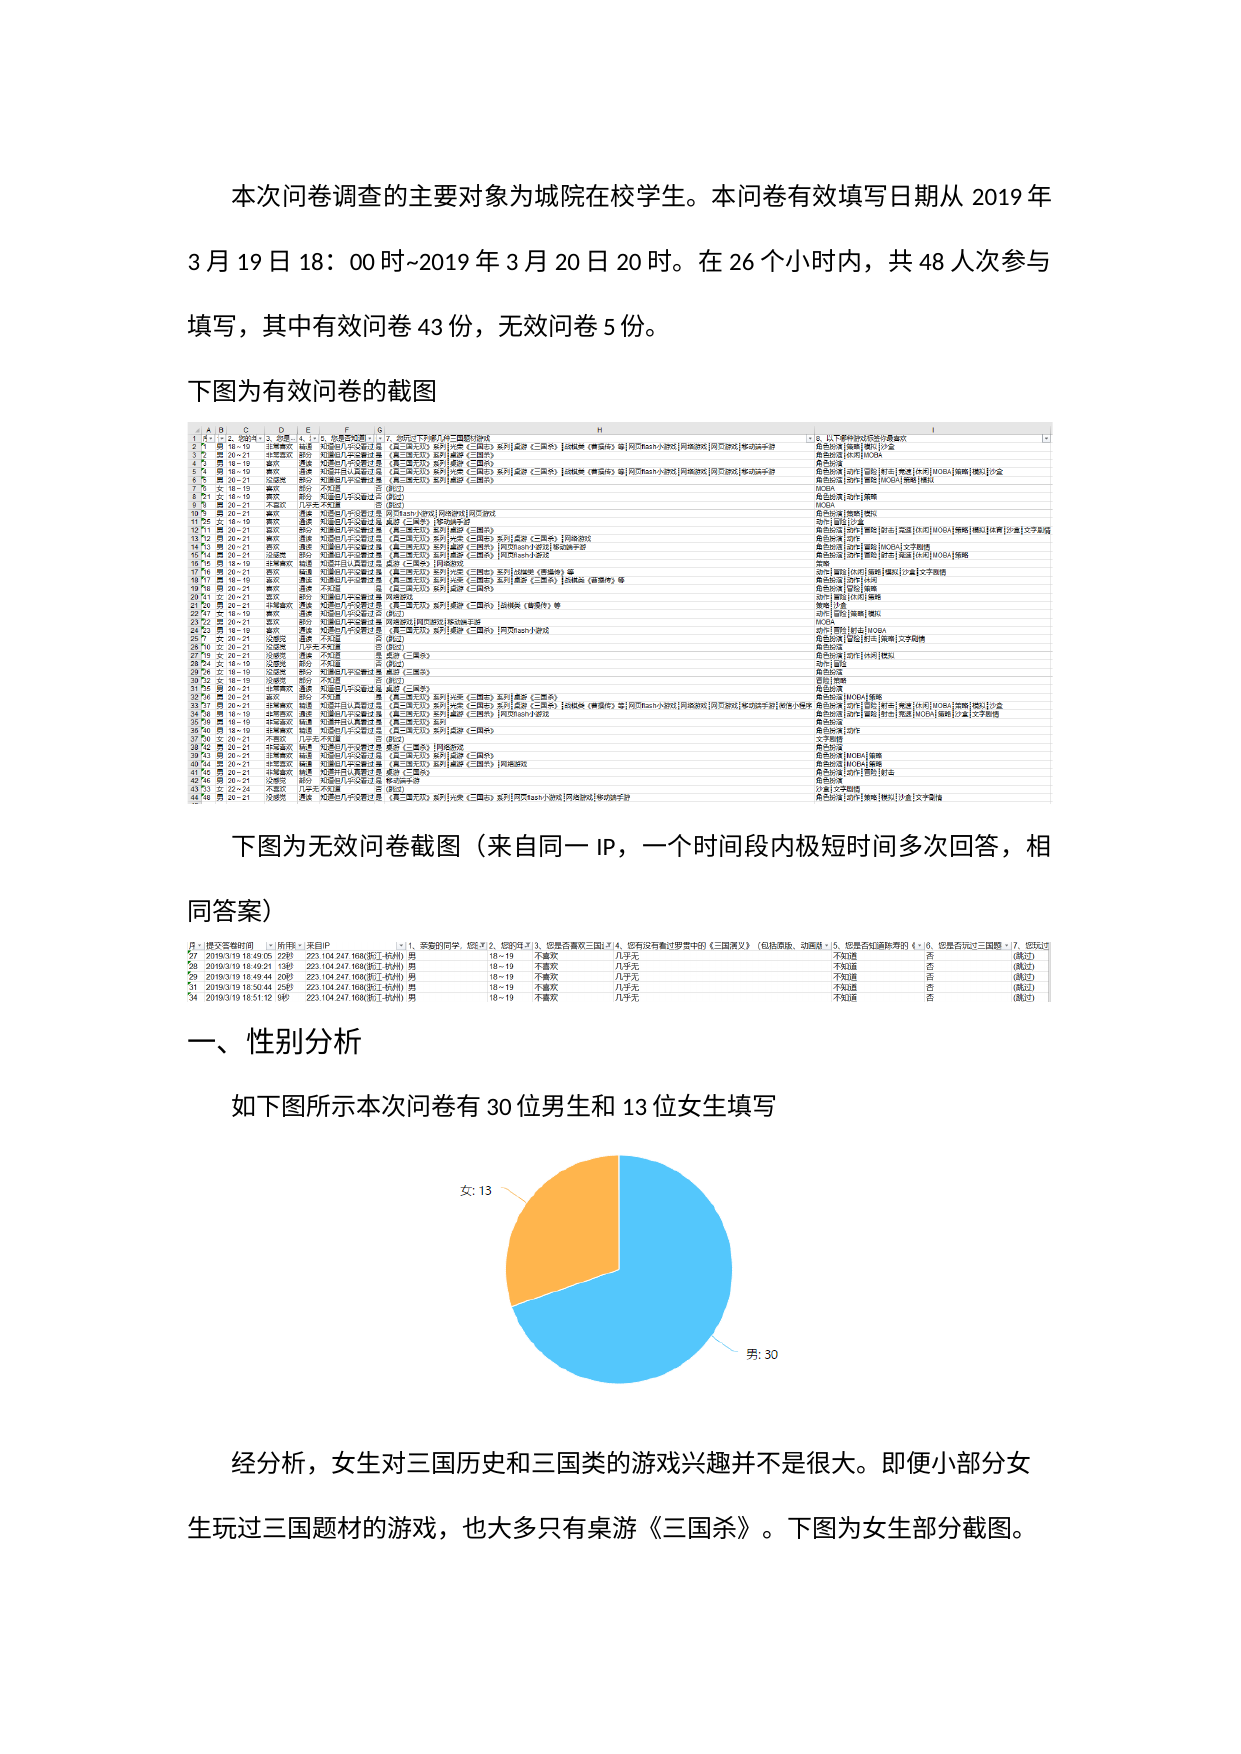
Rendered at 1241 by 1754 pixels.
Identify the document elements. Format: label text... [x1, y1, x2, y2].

text 下图为无效问卷截图（来自同一IP，一个时间段内极短时间多次回答，相同答案） [187, 812, 1053, 942]
text 下图为有效问卷的截图 [187, 357, 1053, 422]
picture [187, 422, 1053, 804]
text 如下图所示本次问卷有30位男生和13位女生填写 [187, 1072, 1053, 1137]
text 经分析，女生对三国历史和三国类的游戏兴趣并不是很大。即便小部分女生玩过三国题材的游戏，也大多只有桌游《三国杀》。下图为女生部分截图。 [187, 1429, 1053, 1559]
text 一、性别分析 [187, 1007, 1053, 1072]
picture [444, 1137, 796, 1403]
text 本次问卷调查的主要对象为城院在校学生。本问卷有效填写日期从2019年3月19日18：00时~2019年3月20日20时。在26个小时内，共48人次参与填写，其中有效问卷43份，无效问卷5份。 [187, 162, 1053, 357]
picture [187, 942, 1051, 1002]
